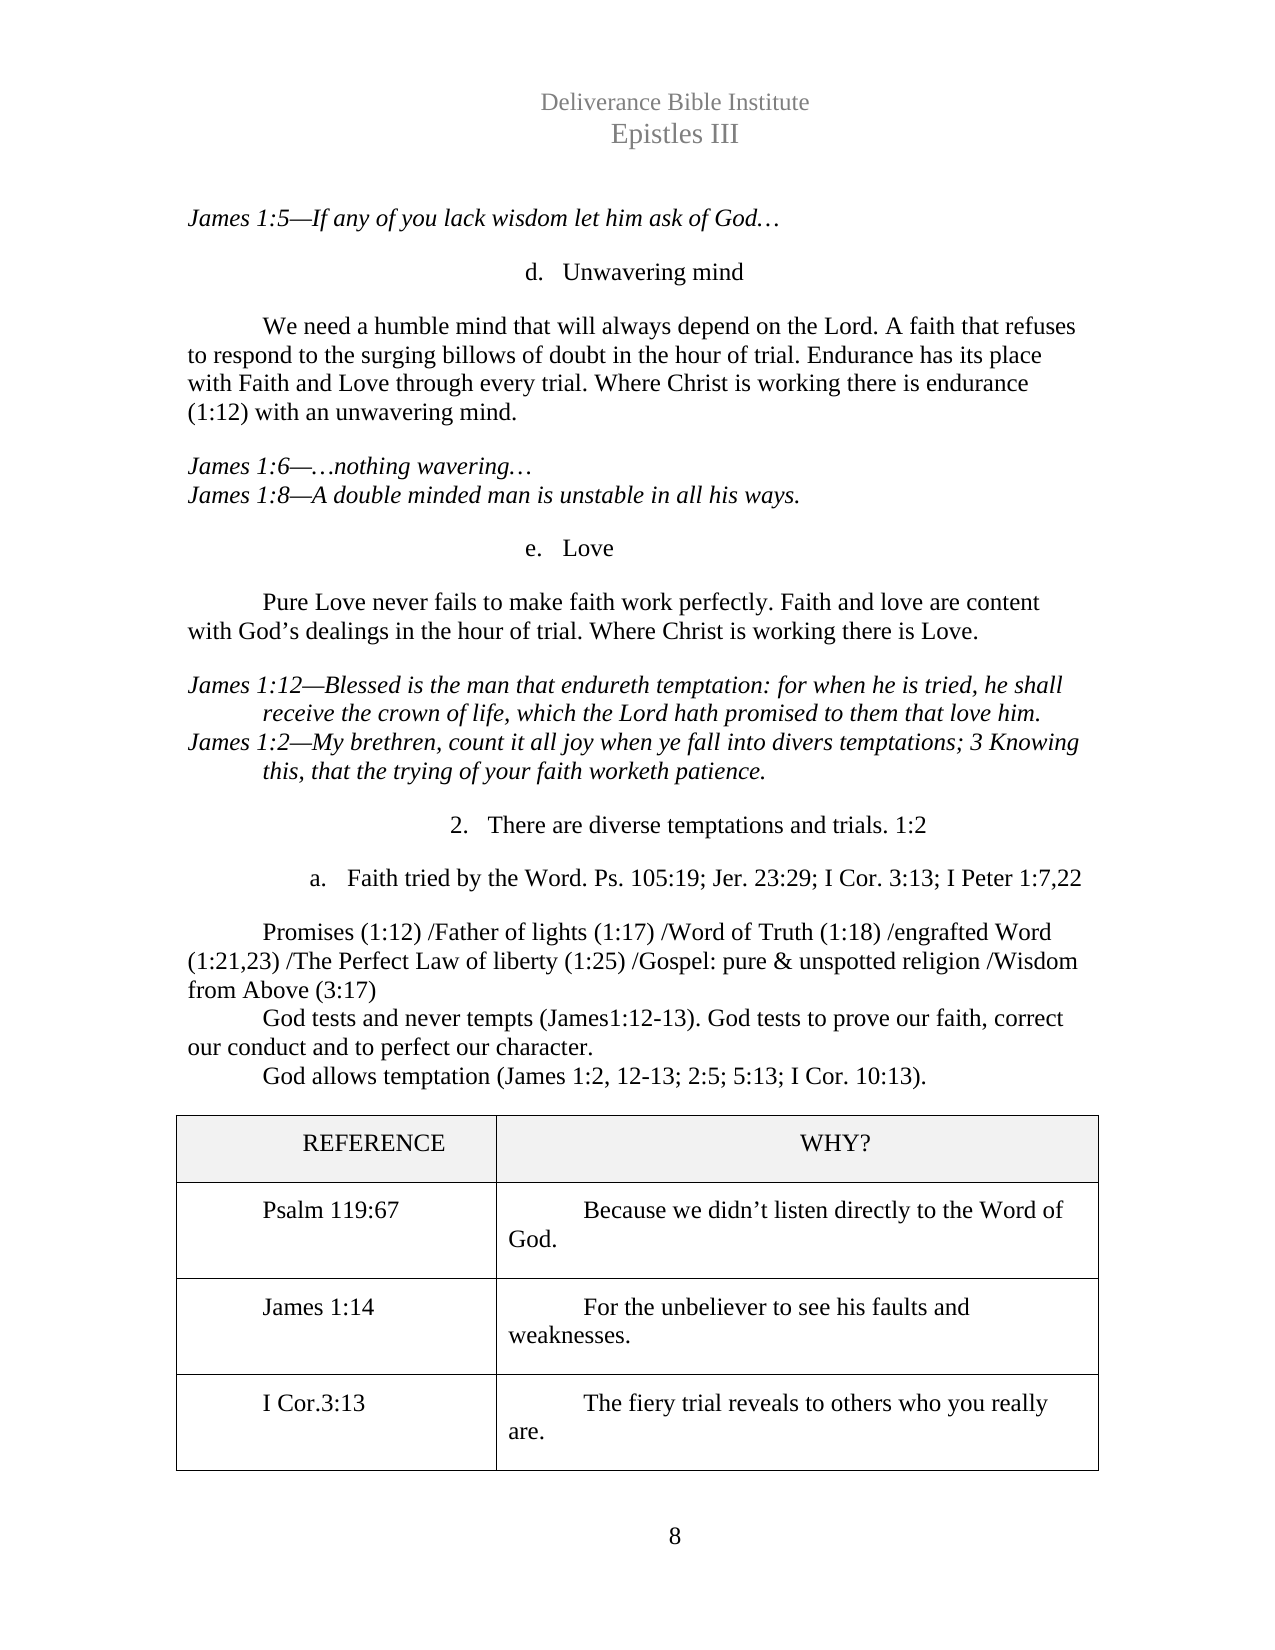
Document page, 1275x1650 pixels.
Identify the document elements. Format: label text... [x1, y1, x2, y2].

subtitle There are diverse temptations and trials. 1:2 [450, 810, 1087, 838]
table_header WHY? [497, 1116, 1098, 1182]
text James 1:8—A double minded man is unstable in all his ways. [187, 480, 1087, 508]
subtitle Unwavering mind [525, 257, 1087, 286]
subtitle Faith tried by the Word. Ps. 105:19; Jer. 23:29; I Cor. 3:13; I Peter 1:7,22 [309, 863, 1087, 892]
table_cell Because we didn’t listen directly to the Word of God. [497, 1183, 1098, 1278]
text James 1:5—If any of you lack wisdom let him ask of God… [187, 203, 1087, 232]
text We need a humble mind that will always depend on the Lord. A faith that refuses to respond to the surging billows of doubt in the hour of trial. Endurance has its place with Faith and Love through every trial. Where Christ is working there is endurance (1:12) with an unwavering mind. [187, 311, 1087, 426]
text Pure Love never fails to make faith work perfectly. Faith and love are content with God’s dealings in the hour of trial. Where Christ is working there is Love. [187, 587, 1087, 645]
table_cell I Cor.3:13 [177, 1375, 496, 1470]
text James 1:12—Blessed is the man that endureth temptation: for when he is tried, he shall receive the crown of life, which the Lord hath promised to them that love him. [187, 670, 1087, 727]
text God tests and never tempts (James1:12-13). God tests to prove our faith, correct our conduct and to perfect our character. [187, 1003, 1087, 1061]
table_cell The fiery trial reveals to others who you really are. [497, 1375, 1098, 1470]
text James 1:6—…nothing wavering… [187, 451, 1087, 480]
table_header REFERENCE [177, 1116, 496, 1182]
table_cell For the unbeliever to see his faults and weaknesses. [497, 1279, 1098, 1374]
table_cell Psalm 119:67 [177, 1183, 496, 1278]
subtitle Love [525, 533, 1087, 562]
text God allows temptation (James 1:2, 12-13; 2:5; 5:13; I Cor. 10:13). [187, 1061, 1087, 1090]
text Promises (1:12) /Father of lights (1:17) /Word of Truth (1:18) /engrafted Word (1:21,23) /The Perfect Law of liberty (1:25) /Gospel: pure & unspotted religion /Wisdom from Above (3:17) [187, 917, 1087, 1003]
table_cell James 1:14 [177, 1279, 496, 1374]
text James 1:2—My brethren, count it all joy when ye fall into divers temptations; 3 Knowing this, that the trying of your faith worketh patience. [187, 727, 1087, 785]
